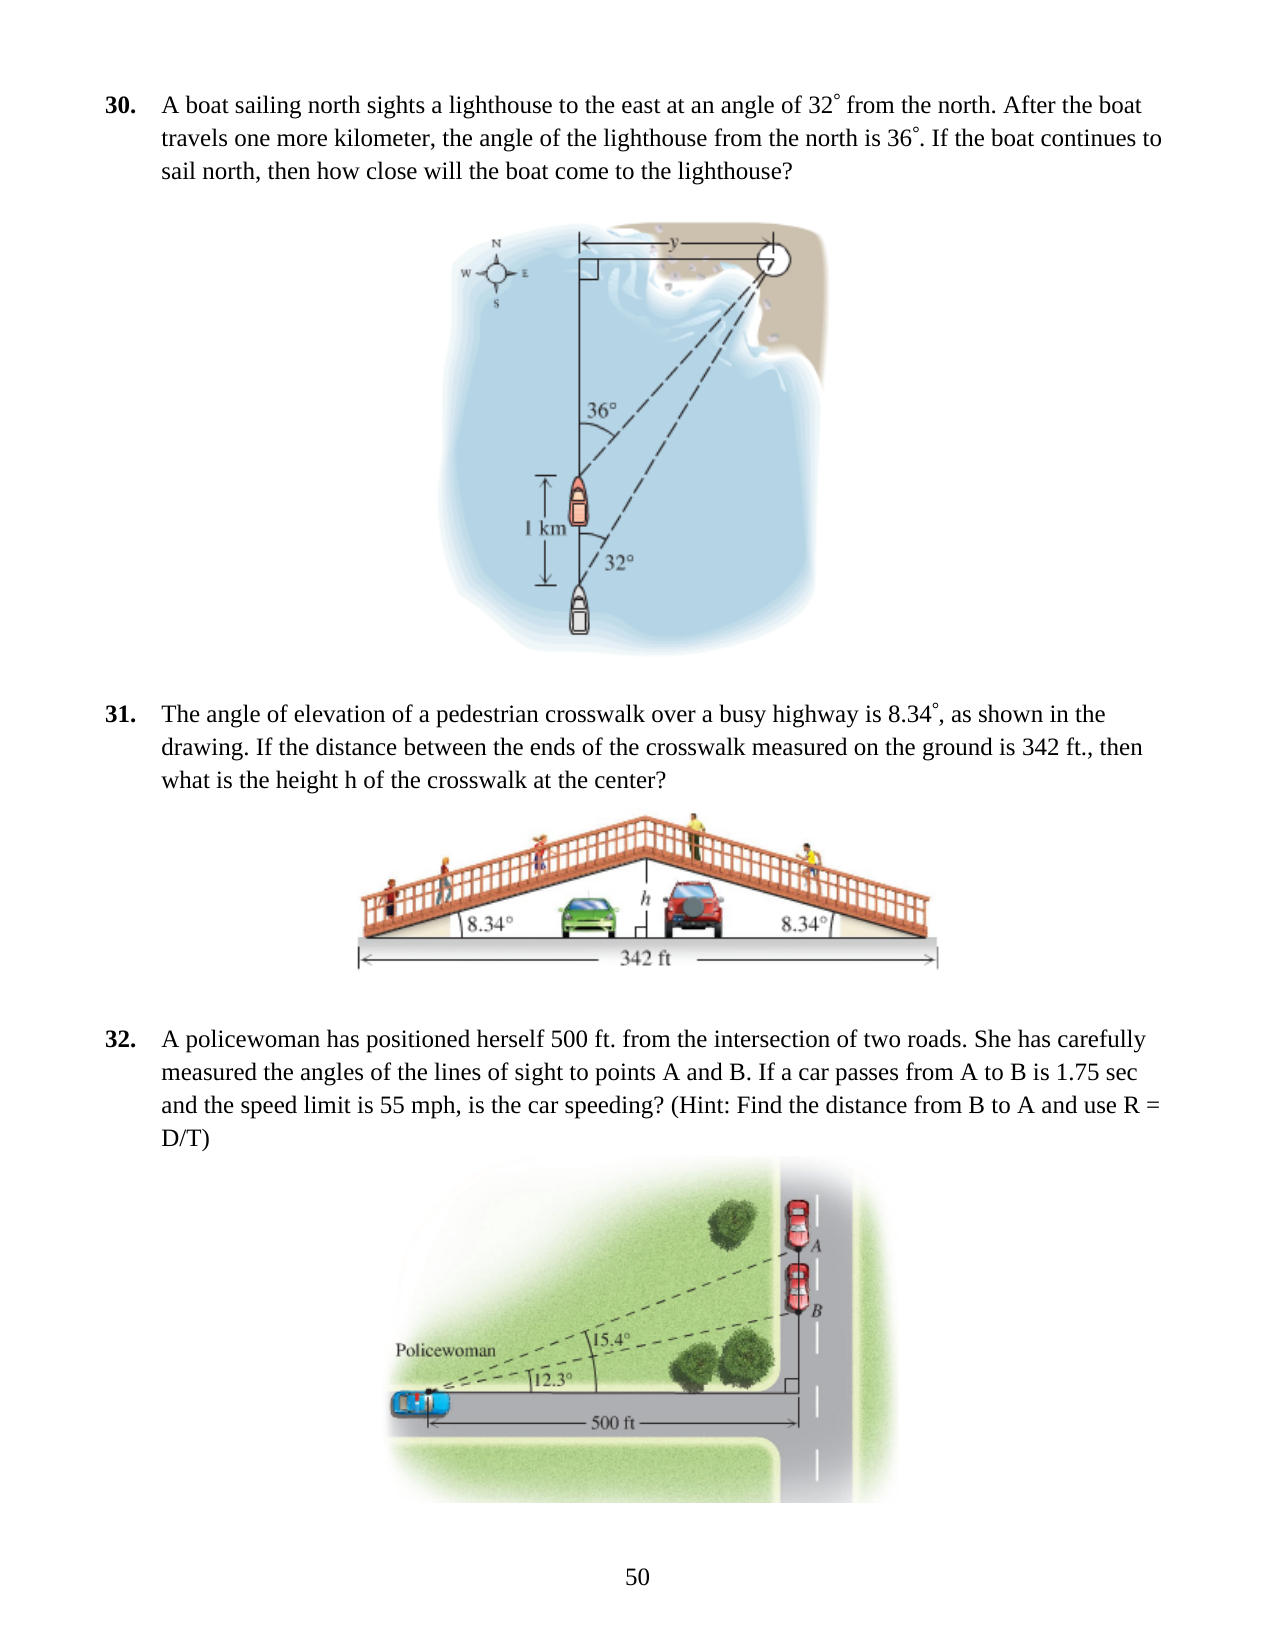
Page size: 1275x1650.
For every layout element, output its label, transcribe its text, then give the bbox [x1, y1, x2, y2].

list A policewoman has positioned herself 500 ft. from the intersection of two roads. She has carefully measured the angles of the lines of sight to points A and B. If a car passes from A to B is 1.75 sec and the speed limit is 55 mph, is the car speeding? (Hint: Find the distance from B to A and use R = D/T) [105, 1024, 1170, 1152]
list A boat sailing north sights a lighthouse to the east at an angle of 32 from the north. After the boat travels one more kilometer, the angle of the lighthouse from the north is 36. If the boat continues to sail north, then how close will the boat come to the lighthouse? [105, 90, 1170, 185]
picture [413, 189, 862, 657]
picture [376, 1156, 899, 1503]
list The angle of elevation of a pedestrian crosswalk over a busy highway is 8.34, as shown in the drawing. If the distance between the ends of the crosswalk measured on the ground is 342 ft., then what is the height h of the crosswalk at the center? [105, 699, 1170, 794]
picture [305, 798, 970, 983]
